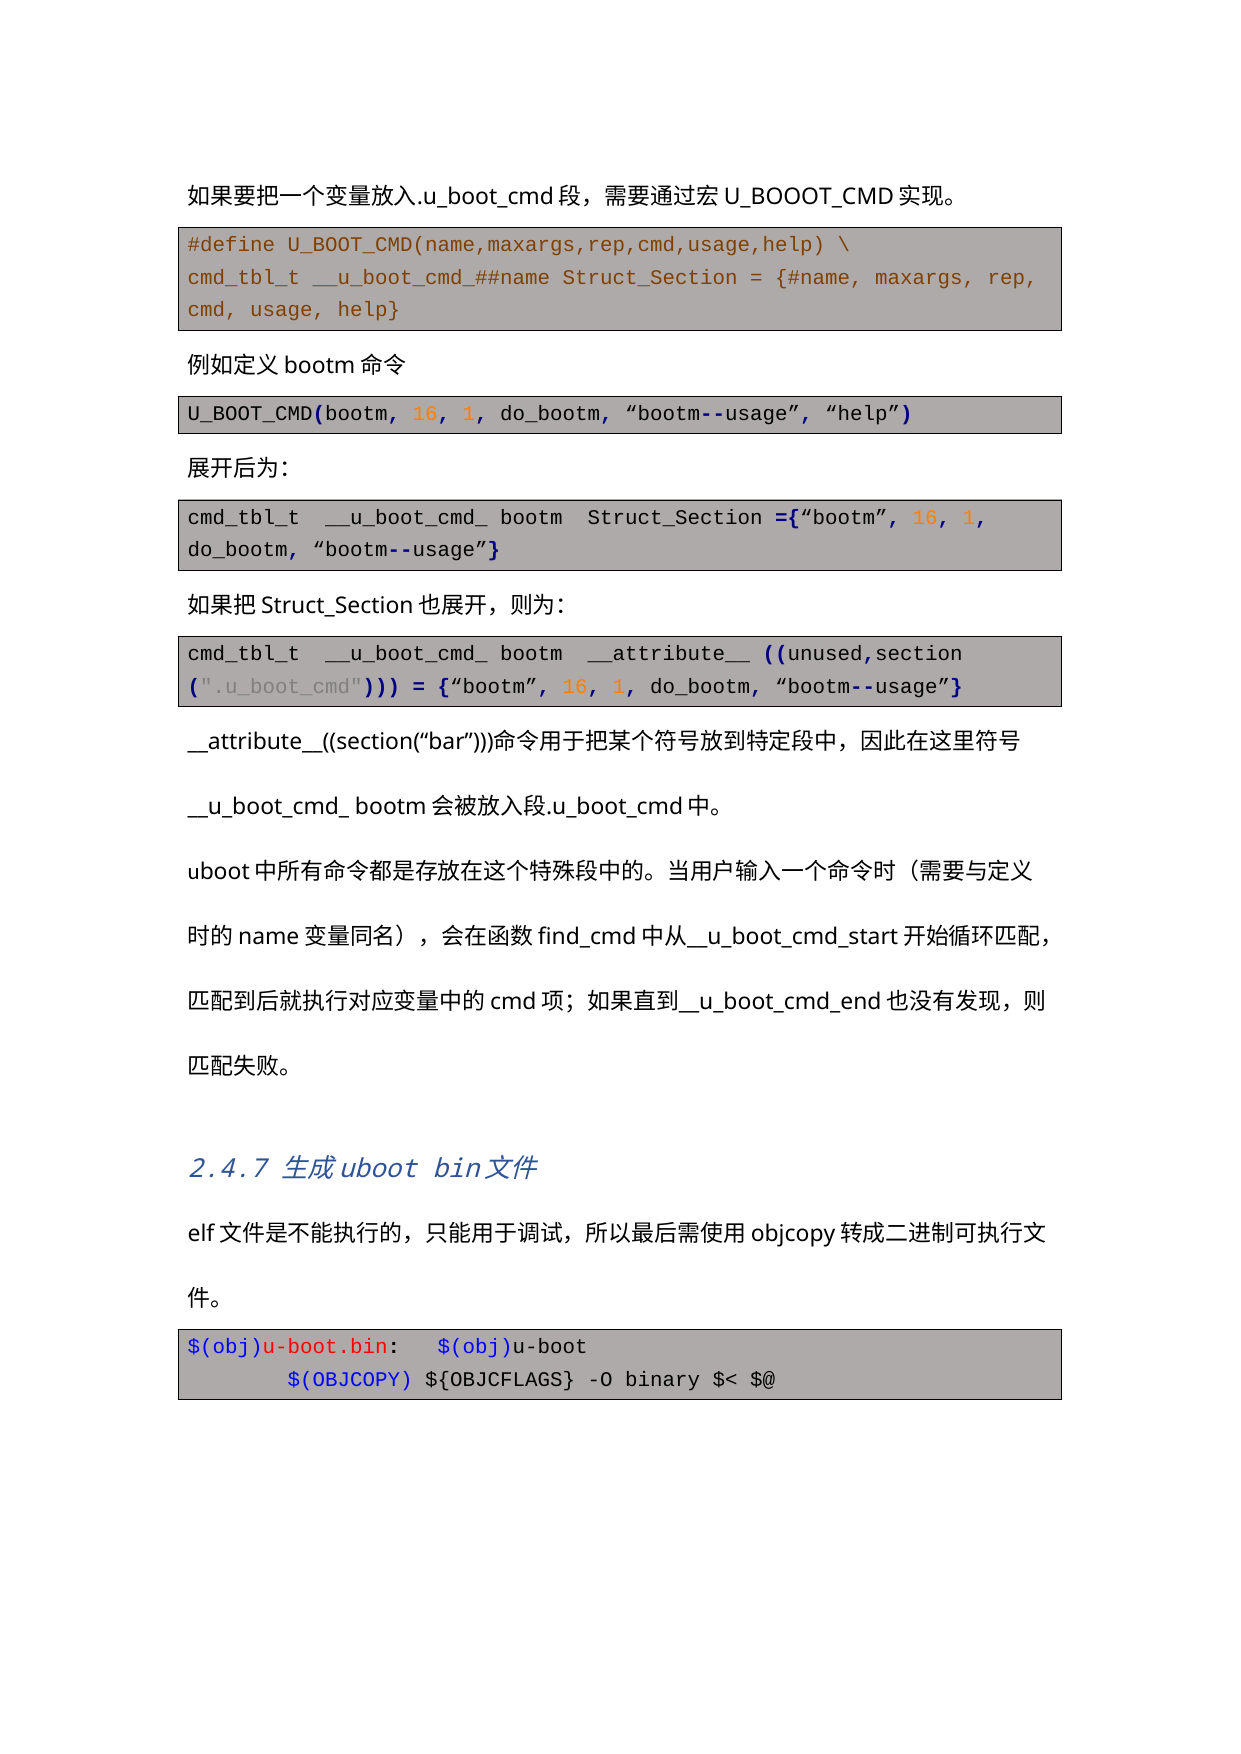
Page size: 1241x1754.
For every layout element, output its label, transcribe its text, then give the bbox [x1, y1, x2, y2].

text cmd_tbl_t __u_boot_cmd_ bootm __attribute__ ((unused,section (".u_boot_cmd"))) = {“bootm”, 16, 1, do_bootm, “bootm--usage”} [179, 637, 1061, 706]
text 如果要把一个变量放入.u_boot_cmd段，需要通过宏U_BOOOT_CMD实现。 [187, 162, 1053, 227]
text 如果把Struct_Section也展开，则为： [187, 571, 1053, 636]
subtitle 2.4.7 生成uboot bin文件 [187, 1134, 1053, 1199]
text 例如定义bootm命令 [187, 331, 1053, 396]
text U_BOOT_CMD(bootm, 16, 1, do_bootm, “bootm--usage”, “help”) [179, 397, 1061, 433]
text #define U_BOOT_CMD(name,maxargs,rep,cmd,usage,help) \ [179, 228, 1061, 259]
text __attribute__((section(“bar”)))命令用于把某个符号放到特定段中，因此在这里符号__u_boot_cmd_ bootm会被放入段.u_boot_cmd中。 [187, 707, 1053, 837]
text uboot中所有命令都是存放在这个特殊段中的。当用户输入一个命令时（需要与定义时的name变量同名），会在函数find_cmd中从__u_boot_cmd_start开始循环匹配，匹配到后就执行对应变量中的cmd项；如果直到__u_boot_cmd_end也没有发现，则匹配失败。 [187, 837, 1053, 1097]
text 展开后为： [187, 434, 1053, 499]
text $(OBJCOPY) ${OBJCFLAGS} -O binary $< $@ [179, 1361, 1061, 1399]
text $(obj)u-boot.bin: $(obj)u-boot [179, 1330, 1061, 1361]
text elf文件是不能执行的，只能用于调试，所以最后需使用objcopy转成二进制可执行文件。 [187, 1199, 1053, 1329]
text cmd_tbl_t __u_boot_cmd_ bootm Struct_Section ={“bootm”, 16, 1, do_bootm, “bootm--usage”} [179, 501, 1061, 570]
text cmd_tbl_t __u_boot_cmd_##name Struct_Section = {#name, maxargs, rep, cmd, usage, help} [179, 259, 1061, 330]
